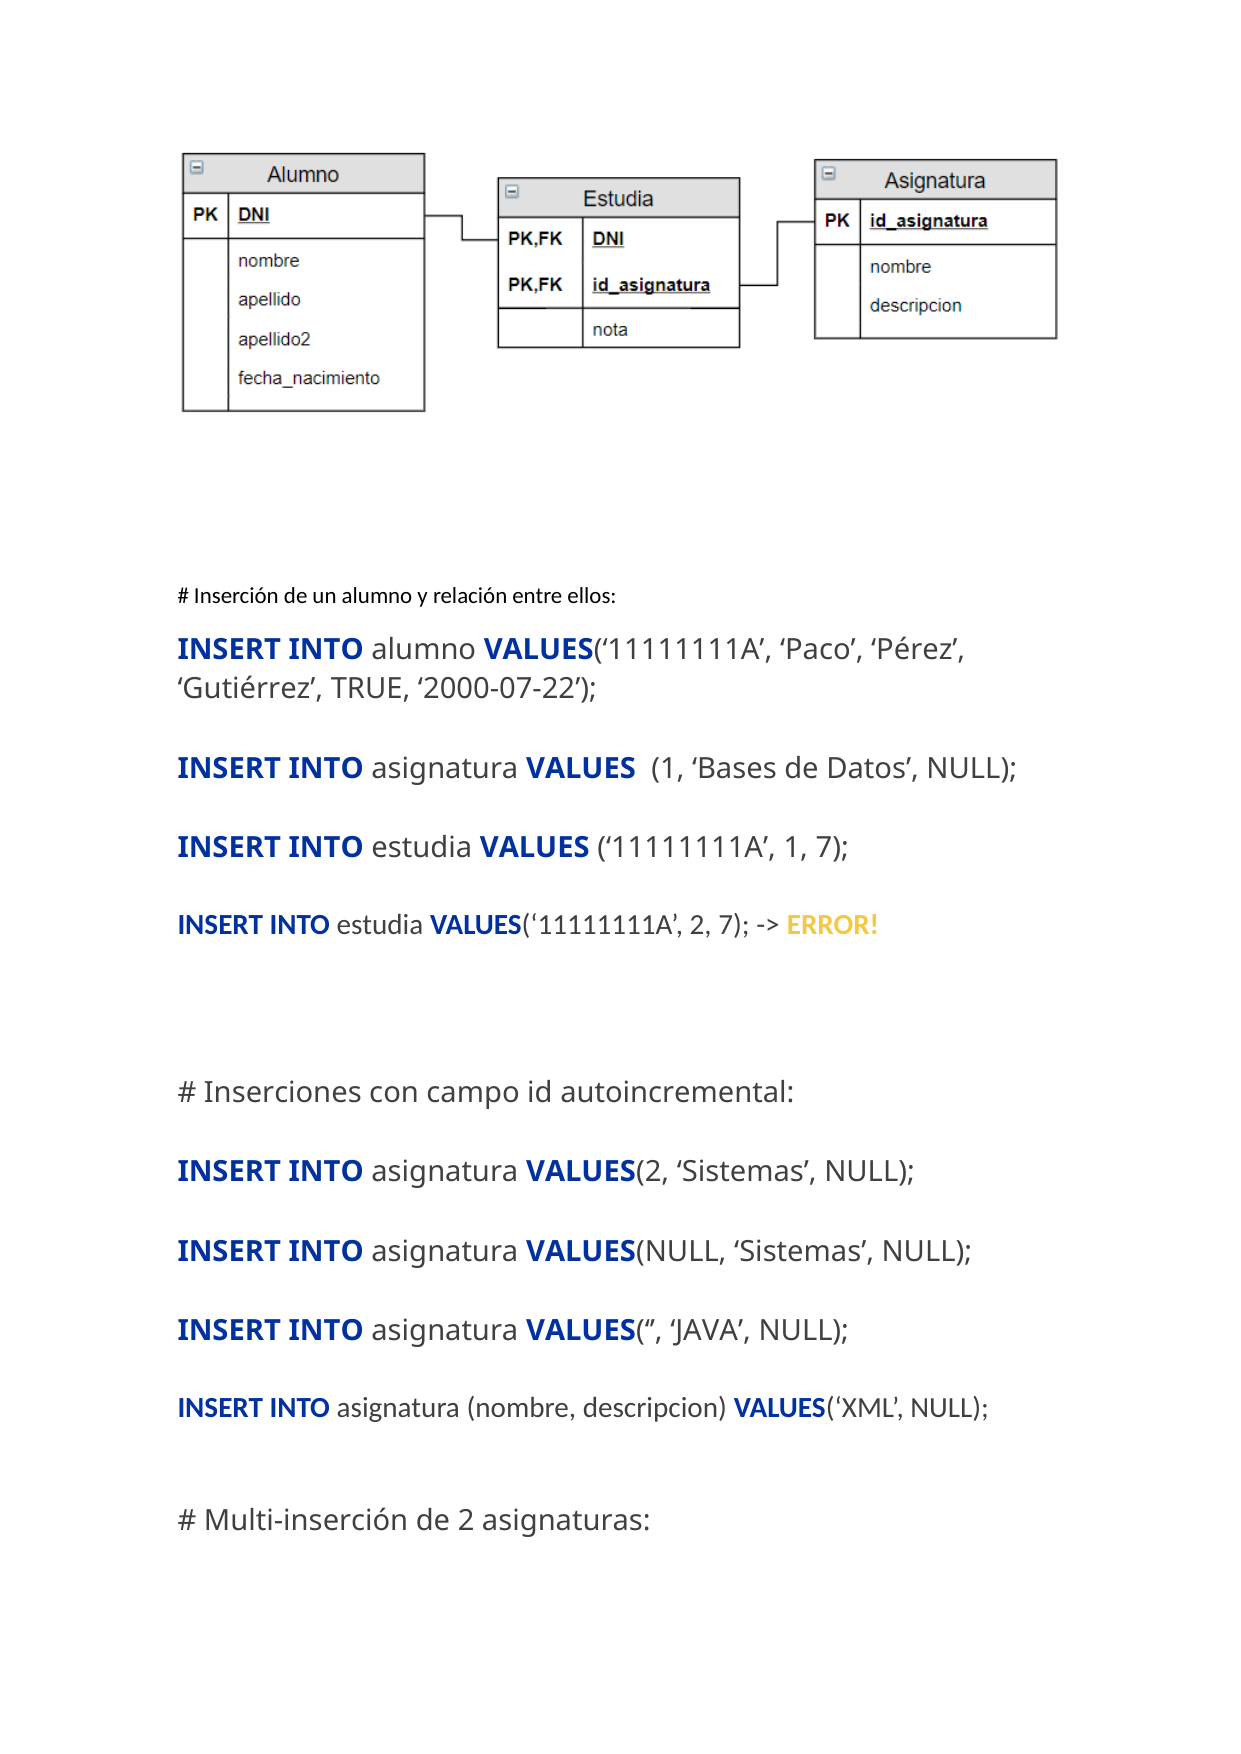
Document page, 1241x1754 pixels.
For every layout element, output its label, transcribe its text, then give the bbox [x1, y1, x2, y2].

text INSERT INTO estudia VALUES(‘11111111A’, 2, 7); -> ERROR! [177, 906, 1063, 942]
text INSERT INTO asignatura VALUES(NULL, ‘Sistemas’, NULL); [177, 1230, 1063, 1270]
text INSERT INTO asignatura VALUES(2, ‘Sistemas’, NULL); [177, 1151, 1063, 1190]
text INSERT INTO alumno VALUES(‘11111111A’, ‘Paco’, ‘Pérez’, ‘Gutiérrez’, TRUE, ‘2000-07-22’); [177, 628, 1063, 707]
text INSERT INTO asignatura VALUES(‘’, ‘JAVA’, NULL); [177, 1309, 1063, 1349]
text INSERT INTO asignatura VALUES (1, ‘Bases de Datos’, NULL); [177, 747, 1063, 787]
text INSERT INTO estudia VALUES (‘11111111A’, 1, 7); [177, 827, 1063, 866]
text INSERT INTO asignatura (nombre, descripcion) VALUES(‘XML’, NULL); [177, 1389, 1063, 1424]
text # Inserciones con campo id autoincremental: [177, 1071, 1063, 1111]
text # Multi-inserción de 2 asignaturas: [177, 1499, 1063, 1539]
text # Inserción de un alumno y relación entre ellos: [177, 581, 1063, 609]
